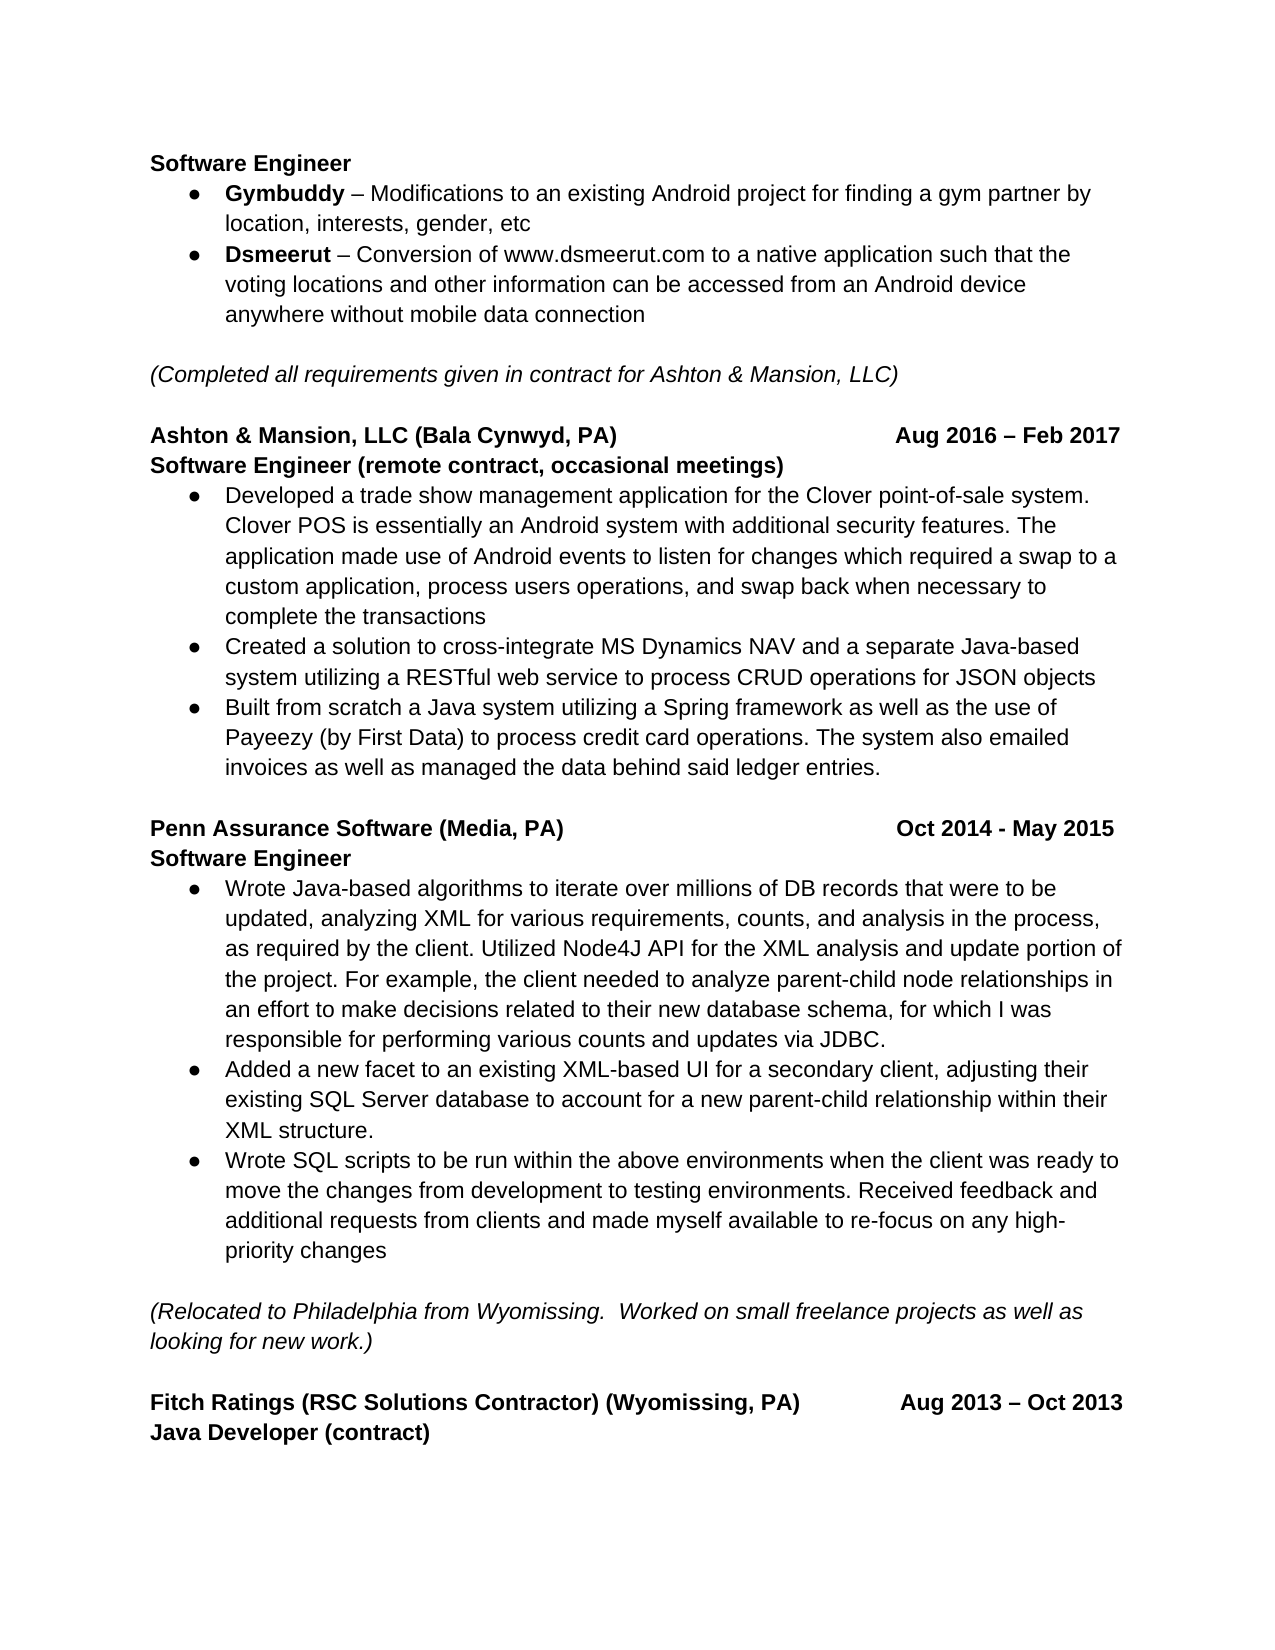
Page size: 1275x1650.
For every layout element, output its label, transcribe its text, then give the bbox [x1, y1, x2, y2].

list Wrote SQL scripts to be run within the above environments when the client was ready to move the changes from development to testing environments. Received feedback and additional requests from clients and made myself available to re-focus on any high-priority changes [187, 1147, 1125, 1264]
list Wrote Java-based algorithms to iterate over millions of DB records that were to be updated, analyzing XML for various requirements, counts, and analysis in the process, as required by the client. Utilized Node4J API for the XML analysis and update portion of the project. For example, the client needed to analyze parent-child node relationships in an effort to make decisions related to their new database schema, for which I was responsible for performing various counts and updates via JDBC. [187, 875, 1125, 1052]
text Java Developer (contract) [150, 1419, 1125, 1445]
list Added a new facet to an existing XML-based UI for a secondary client, adjusting their existing SQL Server database to account for a new parent-child relationship within their XML structure. [187, 1056, 1125, 1143]
list Developed a trade show management application for the Clover point-of-sale system. Clover POS is essentially an Android system with additional security features. The application made use of Android events to listen for changes which required a swap to a custom application, process users operations, and swap back when necessary to complete the transactions [187, 482, 1125, 629]
list Created a solution to cross-integrate MS Dynamics NAV and a separate Java-based system utilizing a RESTful web service to process CRUD operations for JSON objects [187, 633, 1125, 690]
text Penn Assurance Software (Media, PA) Oct 2014 - May 2015 [150, 814, 1125, 841]
text (Relocated to Philadelphia from Wyomissing. Worked on small freelance projects as well as looking for new work.) [150, 1298, 1125, 1354]
text Software Engineer [150, 845, 1125, 871]
text Software Engineer [150, 150, 1125, 176]
text Ashton & Mansion, LLC (Bala Cynwyd, PA) Aug 2016 – Feb 2017 [150, 422, 1125, 448]
list Gymbuddy – Modifications to an existing Android project for finding a gym partner by location, interests, gender, etc [187, 180, 1125, 237]
list Built from scratch a Java system utilizing a Spring framework as well as the use of Payeezy (by First Data) to process credit card operations. The system also emailed invoices as well as managed the data behind said ledger entries. [187, 694, 1125, 781]
text Software Engineer (remote contract, occasional meetings) [150, 452, 1125, 478]
list Dsmeerut – Conversion of www.dsmeerut.com to a native application such that the voting locations and other information can be accessed from an Android device anywhere without mobile data connection [187, 241, 1125, 327]
text Fitch Ratings (RSC Solutions Contractor) (Wyomissing, PA) Aug 2013 – Oct 2013 [150, 1388, 1125, 1415]
text (Completed all requirements given in contract for Ashton & Mansion, LLC) [150, 361, 1125, 388]
